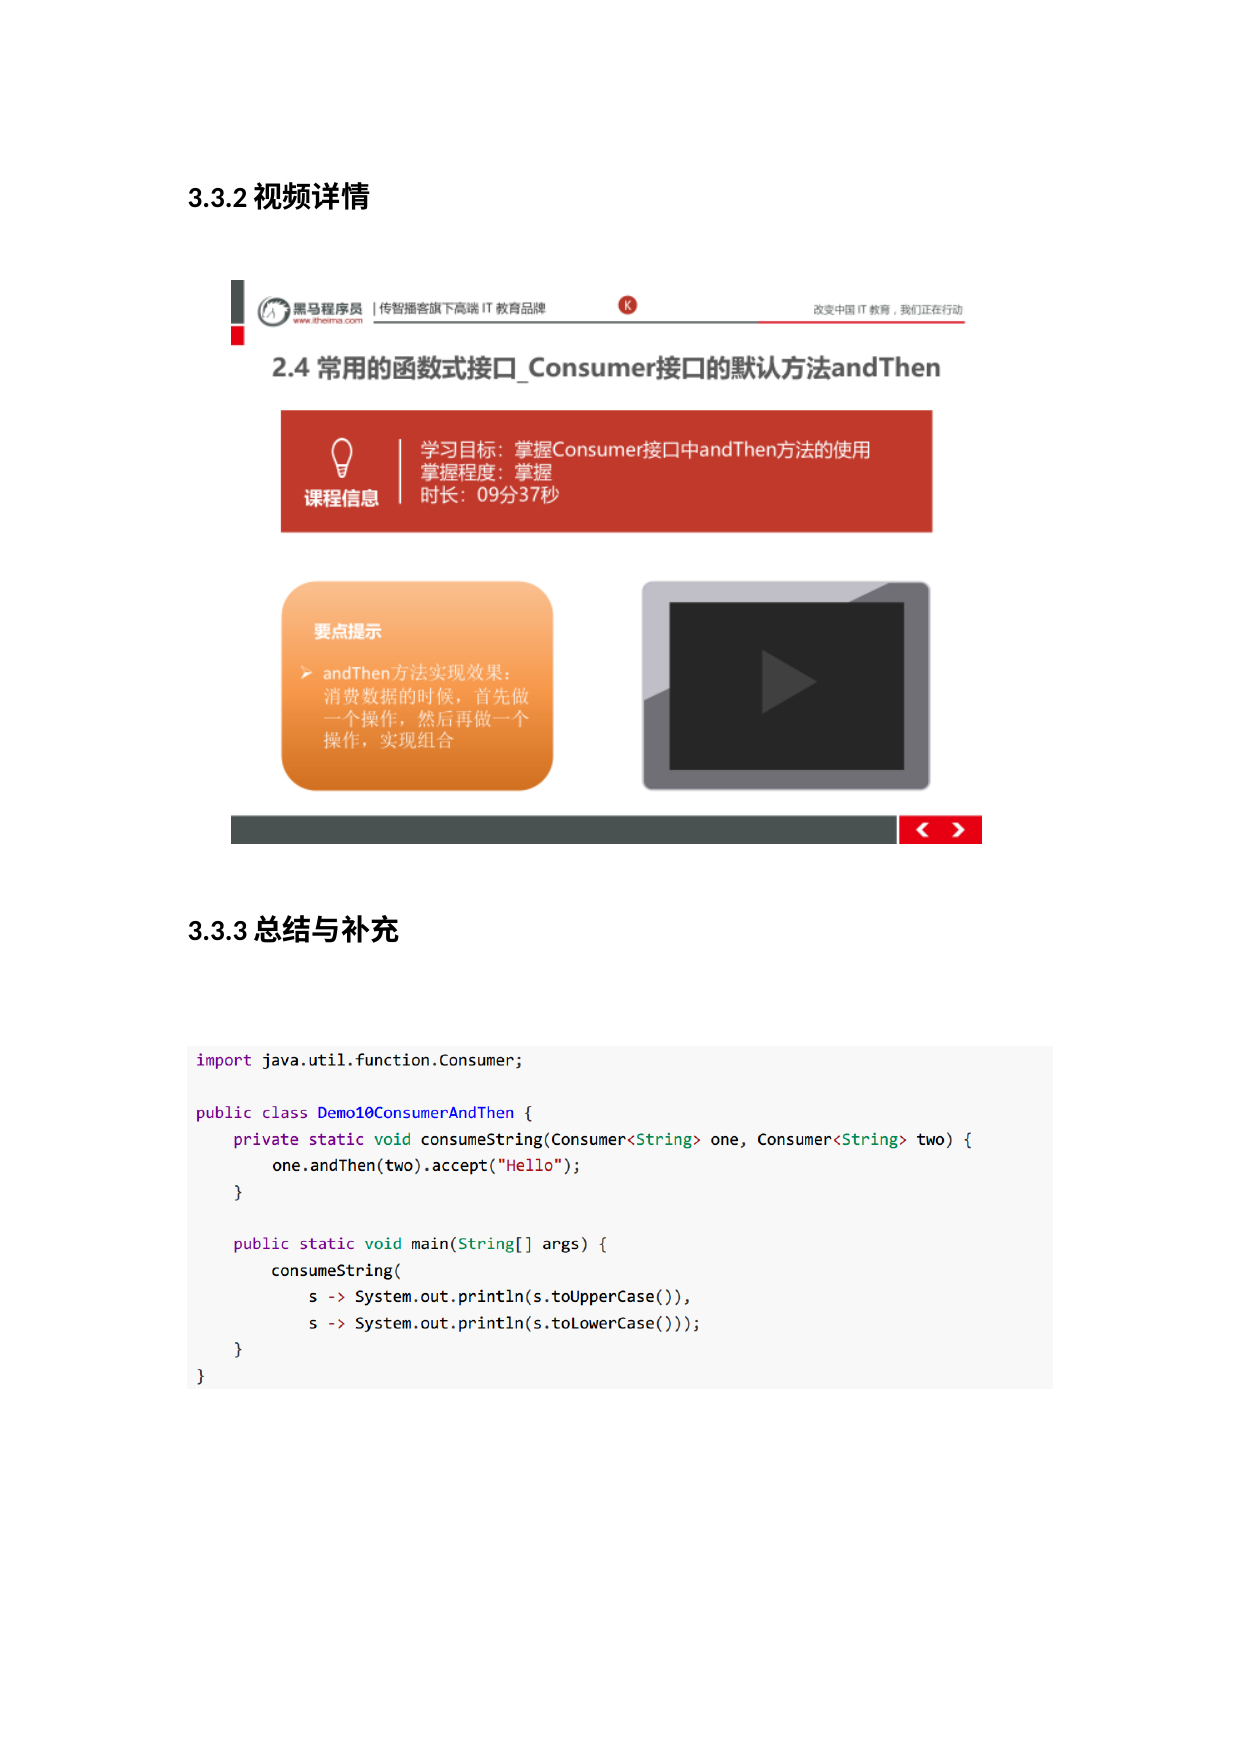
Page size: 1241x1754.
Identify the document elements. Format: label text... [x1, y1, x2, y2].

picture [187, 1046, 1053, 1389]
picture [231, 280, 982, 844]
subtitle 3.3.3总结与补充 [187, 895, 1053, 960]
subtitle 3.3.2视频详情 [187, 162, 1053, 227]
